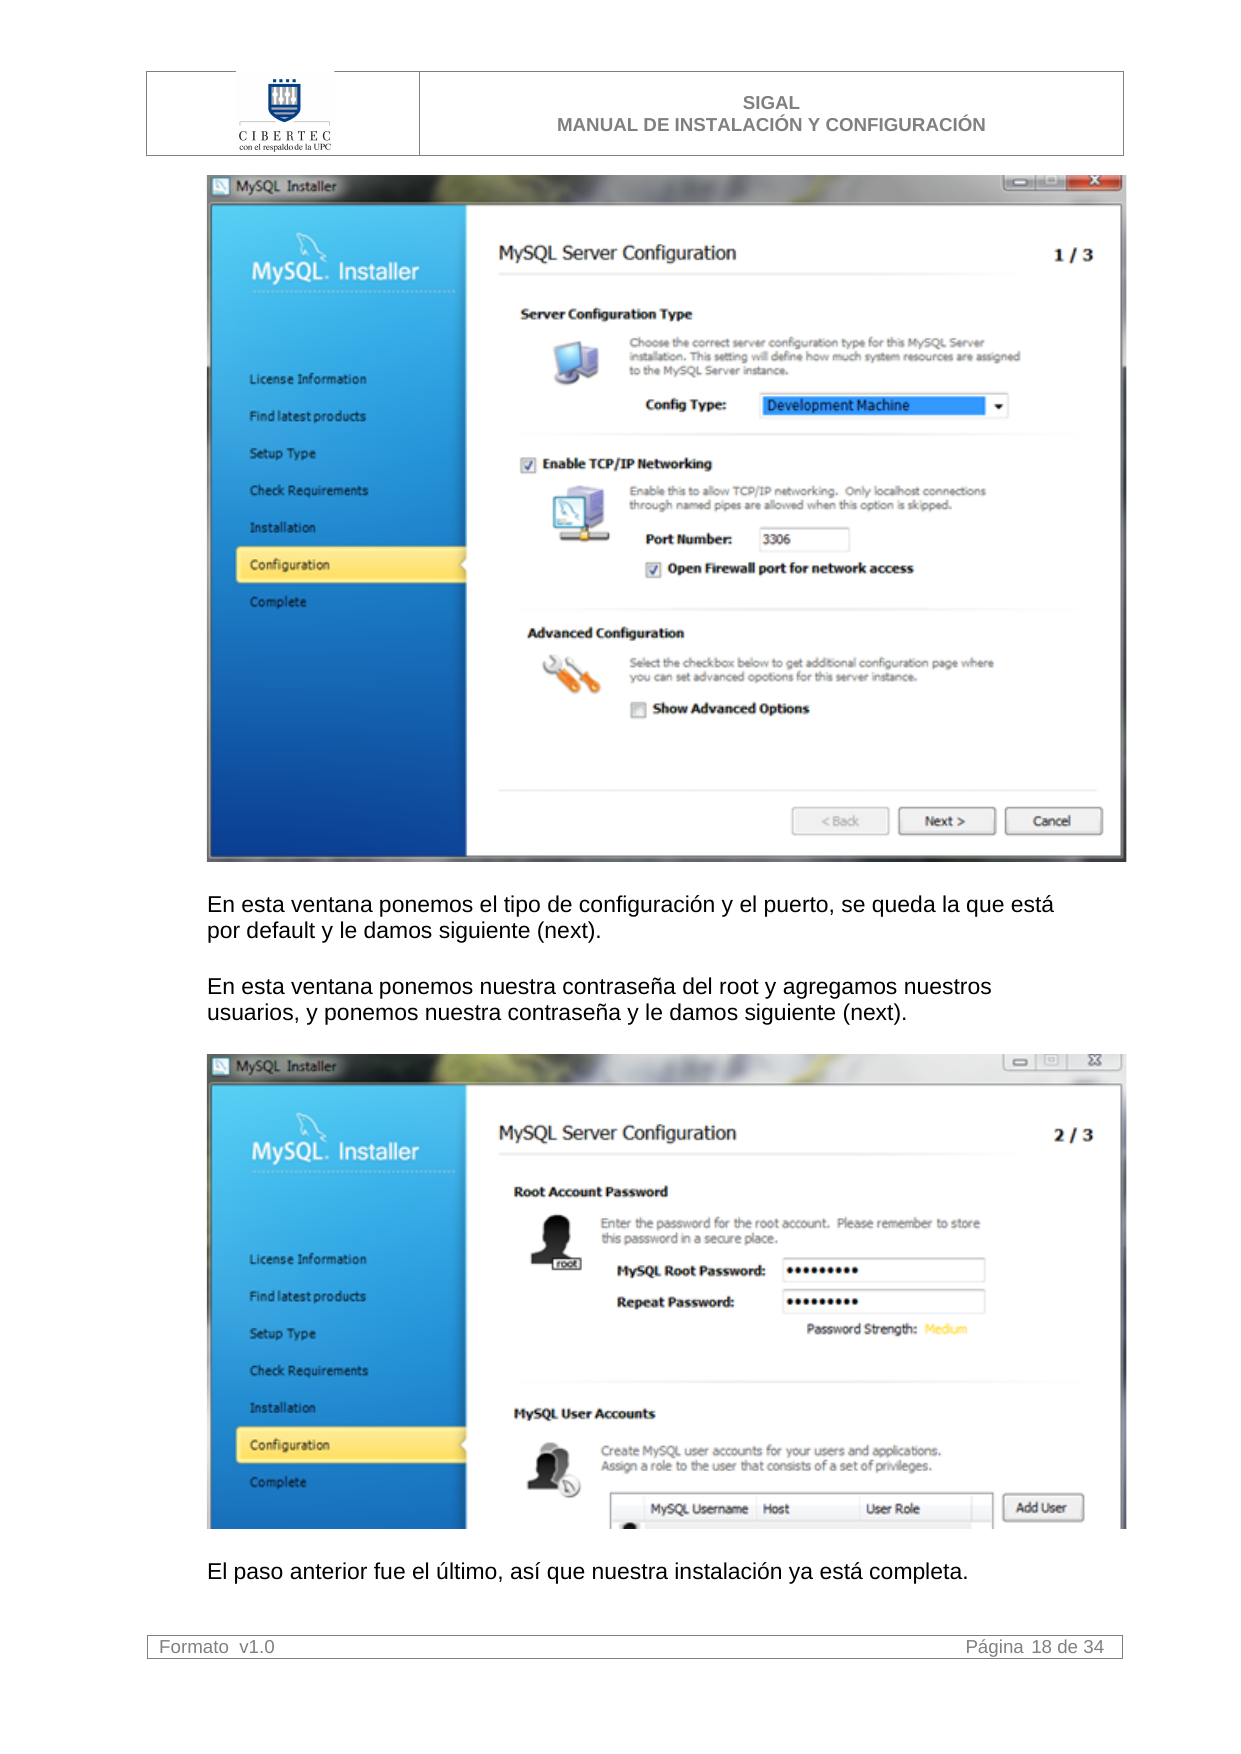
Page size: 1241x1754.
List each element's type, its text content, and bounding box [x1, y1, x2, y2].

picture [206, 175, 1127, 862]
picture [235, 71, 335, 155]
text En esta ventana ponemos el tipo de configuración y el puerto, se queda la que está por default y le damos siguiente (next). [207, 891, 1063, 944]
text En esta ventana ponemos nuestra contraseña del root y agregamos nuestros usuarios, y ponemos nuestra contraseña y le damos siguiente (next). [207, 973, 1063, 1026]
text El paso anterior fue el último, así que nuestra instalación ya está completa. [207, 1558, 1063, 1584]
picture [206, 1054, 1127, 1529]
